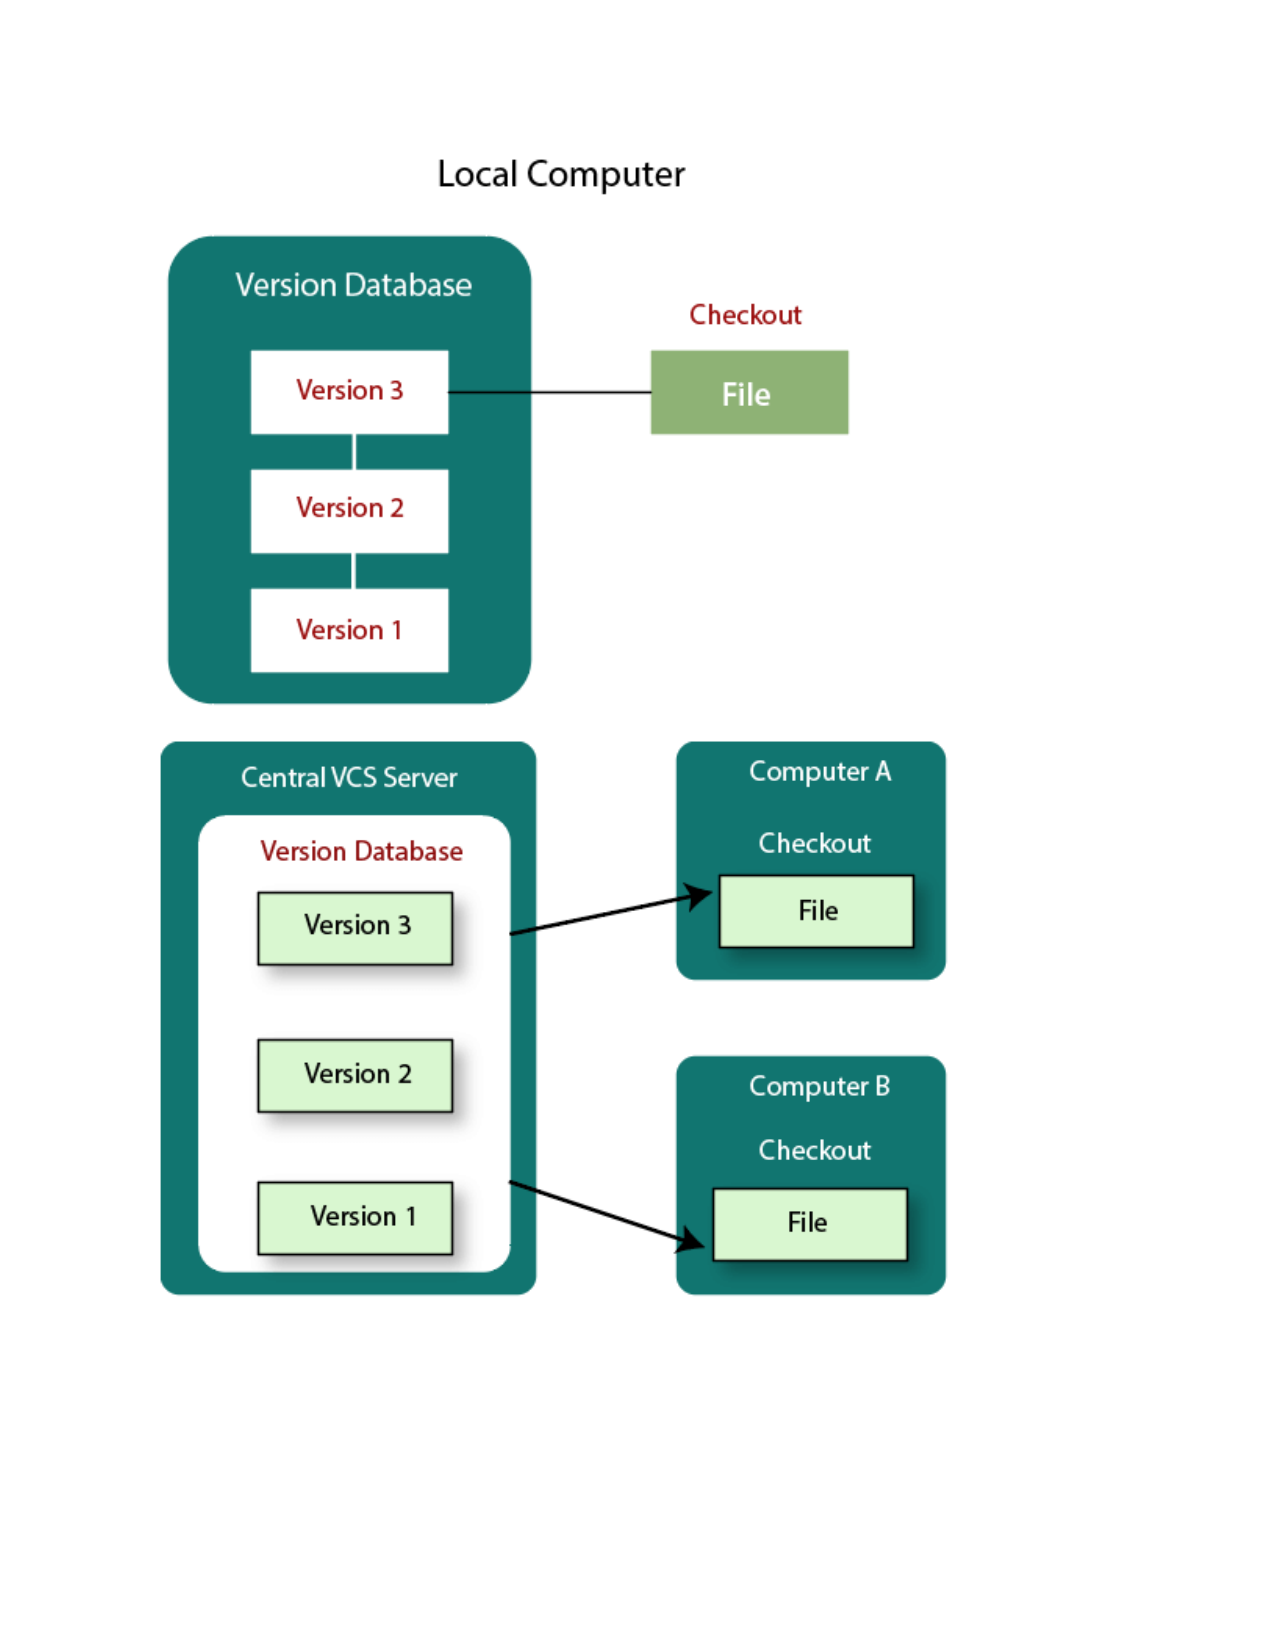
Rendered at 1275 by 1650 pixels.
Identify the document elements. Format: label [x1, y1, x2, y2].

picture [150, 734, 960, 1301]
picture [150, 150, 861, 710]
